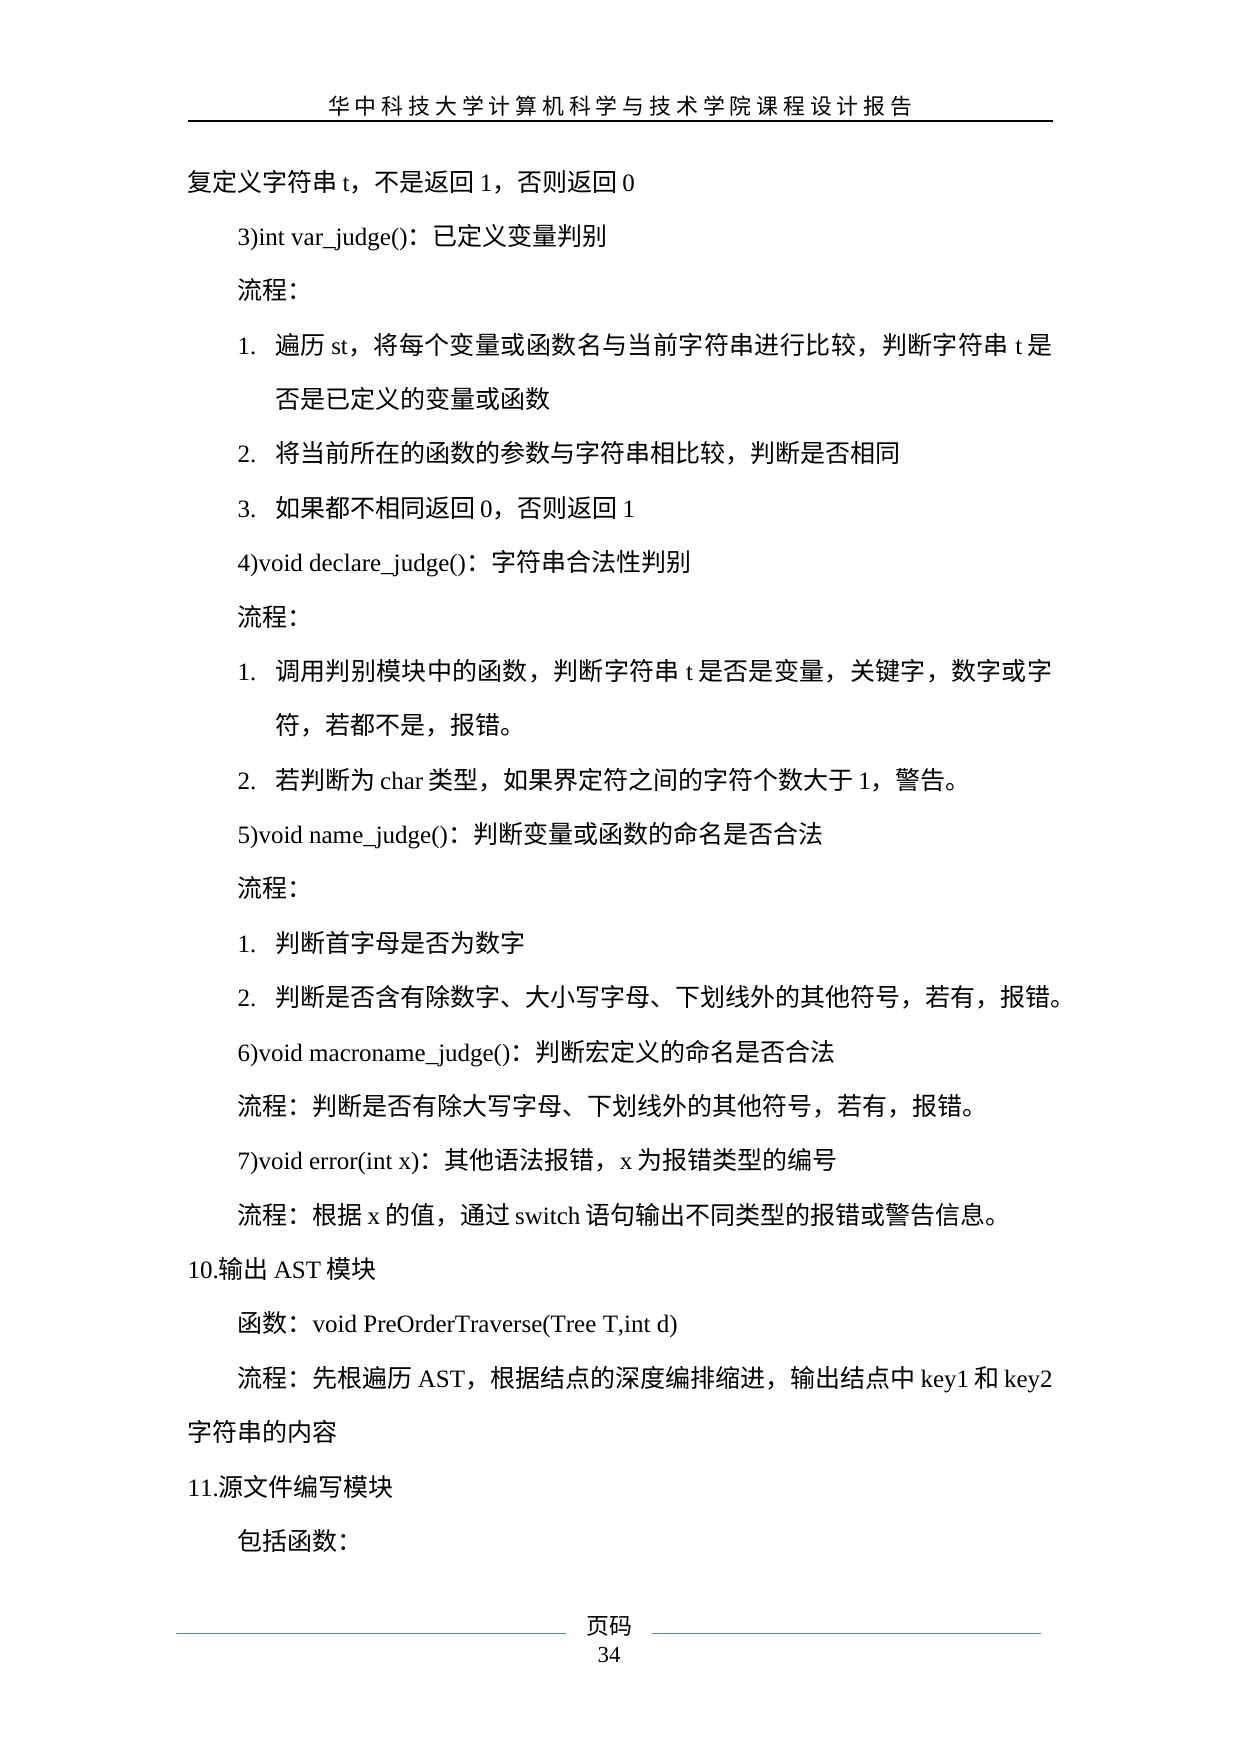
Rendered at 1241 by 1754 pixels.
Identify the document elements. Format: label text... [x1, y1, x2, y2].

list 5)void name_judge()：判断变量或函数的命名是否合法 [187, 814, 1053, 851]
text 4)void declare_judge()：字符串合法性判别 [187, 543, 1053, 579]
list 将当前所在的函数的参数与字符串相比较，判断是否相同 [237, 434, 1053, 470]
text 流程： [187, 271, 1053, 307]
list 如果都不相同返回0，否则返回1 [237, 488, 1053, 524]
text 11.源文件编写模块 [187, 1467, 1053, 1503]
text 流程：先根遍历AST，根据结点的深度编排缩进，输出结点中key1和key2字符串的内容 [187, 1358, 1053, 1449]
text 流程：根据x的值，通过switch语句输出不同类型的报错或警告信息。 [187, 1195, 1053, 1231]
text 3)int var_judge()：已定义变量判别 [187, 216, 1053, 253]
text 7)void error(int x)：其他语法报错，x为报错类型的编号 [187, 1141, 1053, 1177]
text 流程： [187, 597, 1053, 633]
list 遍历st，将每个变量或函数名与当前字符串进行比较，判断字符串t是否是已定义的变量或函数 [237, 325, 1053, 416]
text 包括函数： [187, 1521, 1053, 1558]
list 若判断为char类型，如果界定符之间的字符个数大于1，警告。 [237, 760, 1053, 796]
list 判断首字母是否为数字 [237, 923, 1053, 959]
list 调用判别模块中的函数，判断字符串t是否是变量，关键字，数字或字符，若都不是，报错。 [237, 651, 1053, 742]
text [187, 162, 1053, 198]
text 10.输出AST模块 [187, 1249, 1053, 1286]
list 判断是否含有除数字、大小写字母、下划线外的其他符号，若有，报错。 [237, 978, 1053, 1014]
text 函数：void PreOrderTraverse(Tree T,int d) [187, 1304, 1053, 1340]
list 流程： [187, 869, 1053, 905]
text 6)void macroname_judge()：判断宏定义的命名是否合法 [187, 1032, 1053, 1068]
text 流程：判断是否有除大写字母、下划线外的其他符号，若有，报错。 [187, 1086, 1053, 1123]
